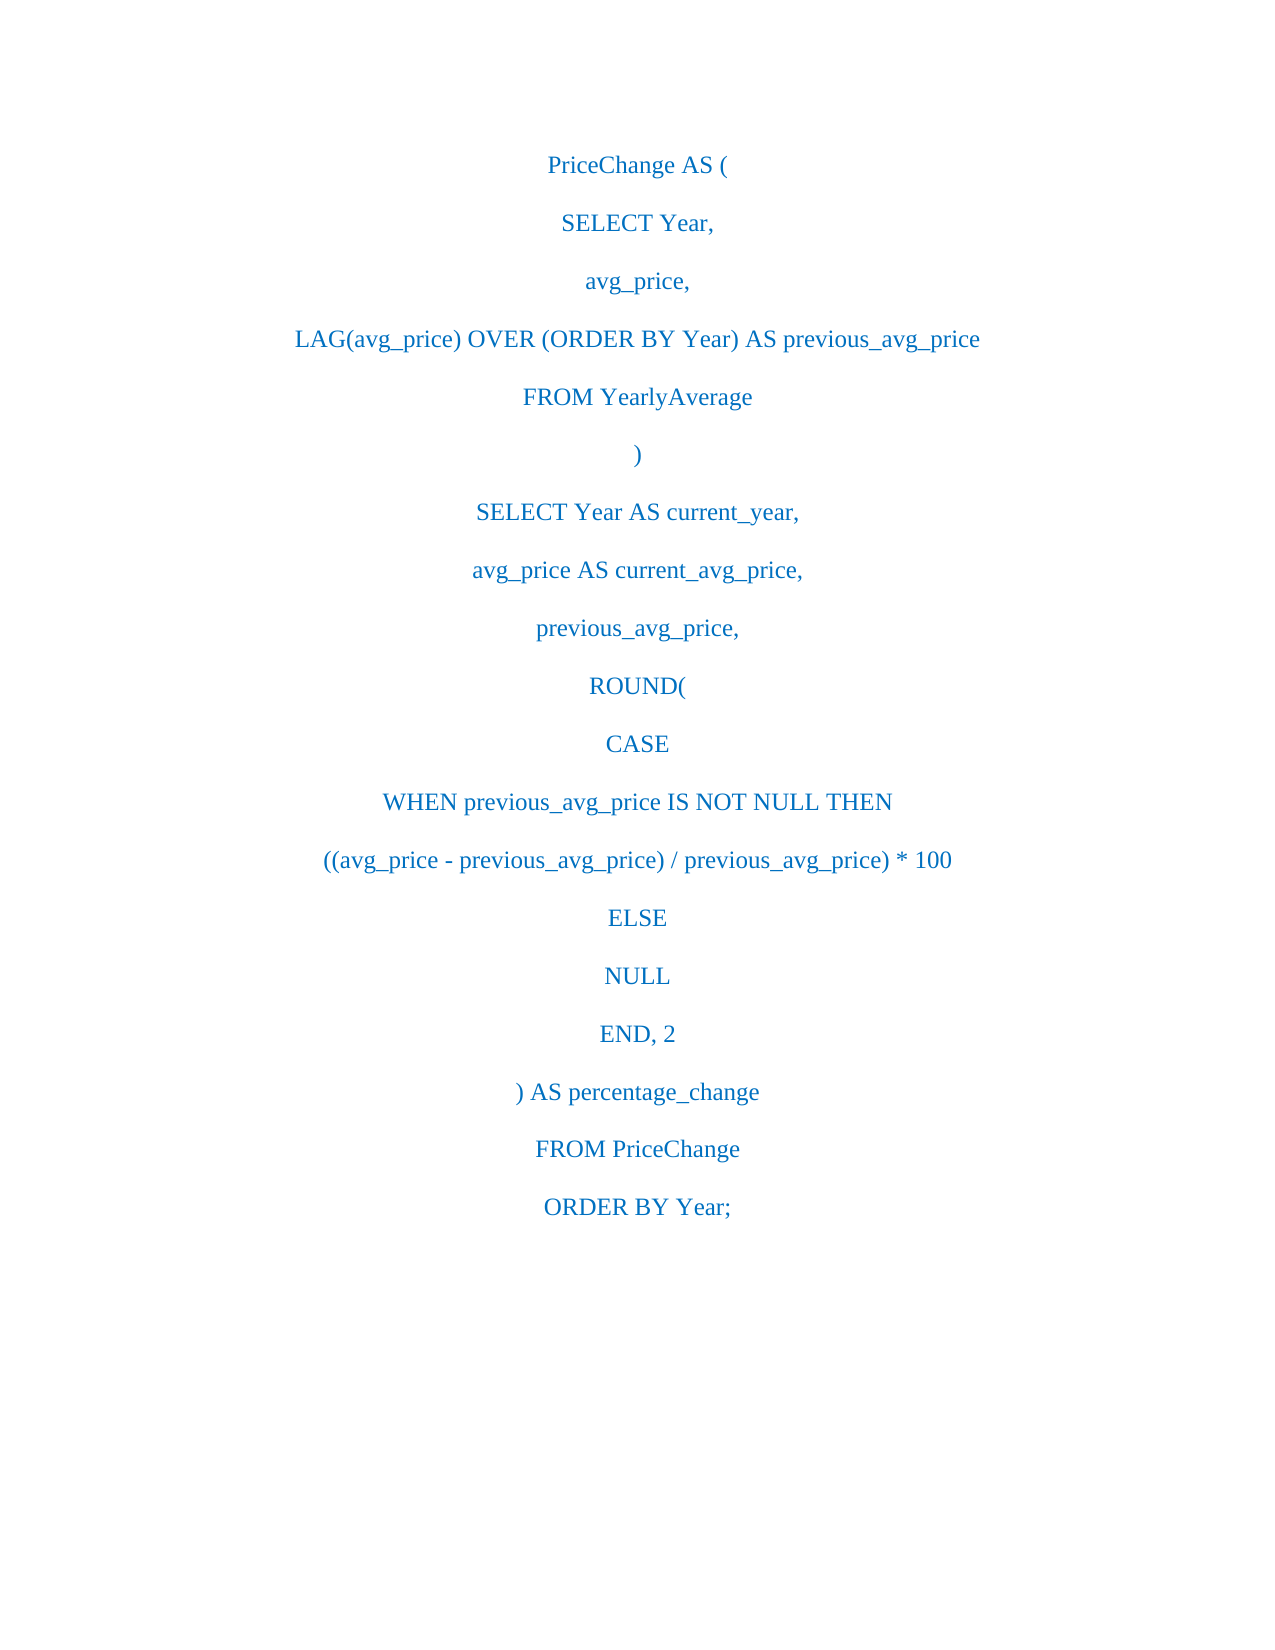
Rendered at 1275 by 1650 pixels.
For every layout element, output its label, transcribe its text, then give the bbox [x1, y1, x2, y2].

text ) AS percentage_change [150, 1077, 1125, 1105]
text CASE [150, 729, 1125, 758]
text FROM PriceChange [150, 1134, 1125, 1163]
text ) [150, 439, 1125, 468]
text previous_avg_price, [150, 613, 1125, 642]
text ROUND( [150, 671, 1125, 700]
text LAG(avg_price) OVER (ORDER BY Year) AS previous_avg_price [150, 324, 1125, 352]
text NULL [150, 961, 1125, 989]
text ((avg_price - previous_avg_price) / previous_avg_price) * 100 [150, 845, 1125, 874]
text PriceChange AS ( [150, 150, 1125, 179]
text SELECT Year AS current_year, [150, 497, 1125, 526]
text avg_price, [150, 266, 1125, 294]
text ELSE [150, 903, 1125, 932]
text SELECT Year, [150, 208, 1125, 237]
text avg_price AS current_avg_price, [150, 555, 1125, 584]
text FROM YearlyAverage [150, 382, 1125, 410]
text ORDER BY Year; [150, 1192, 1125, 1221]
text END, 2 [150, 1019, 1125, 1047]
text WHEN previous_avg_price IS NOT NULL THEN [150, 787, 1125, 816]
